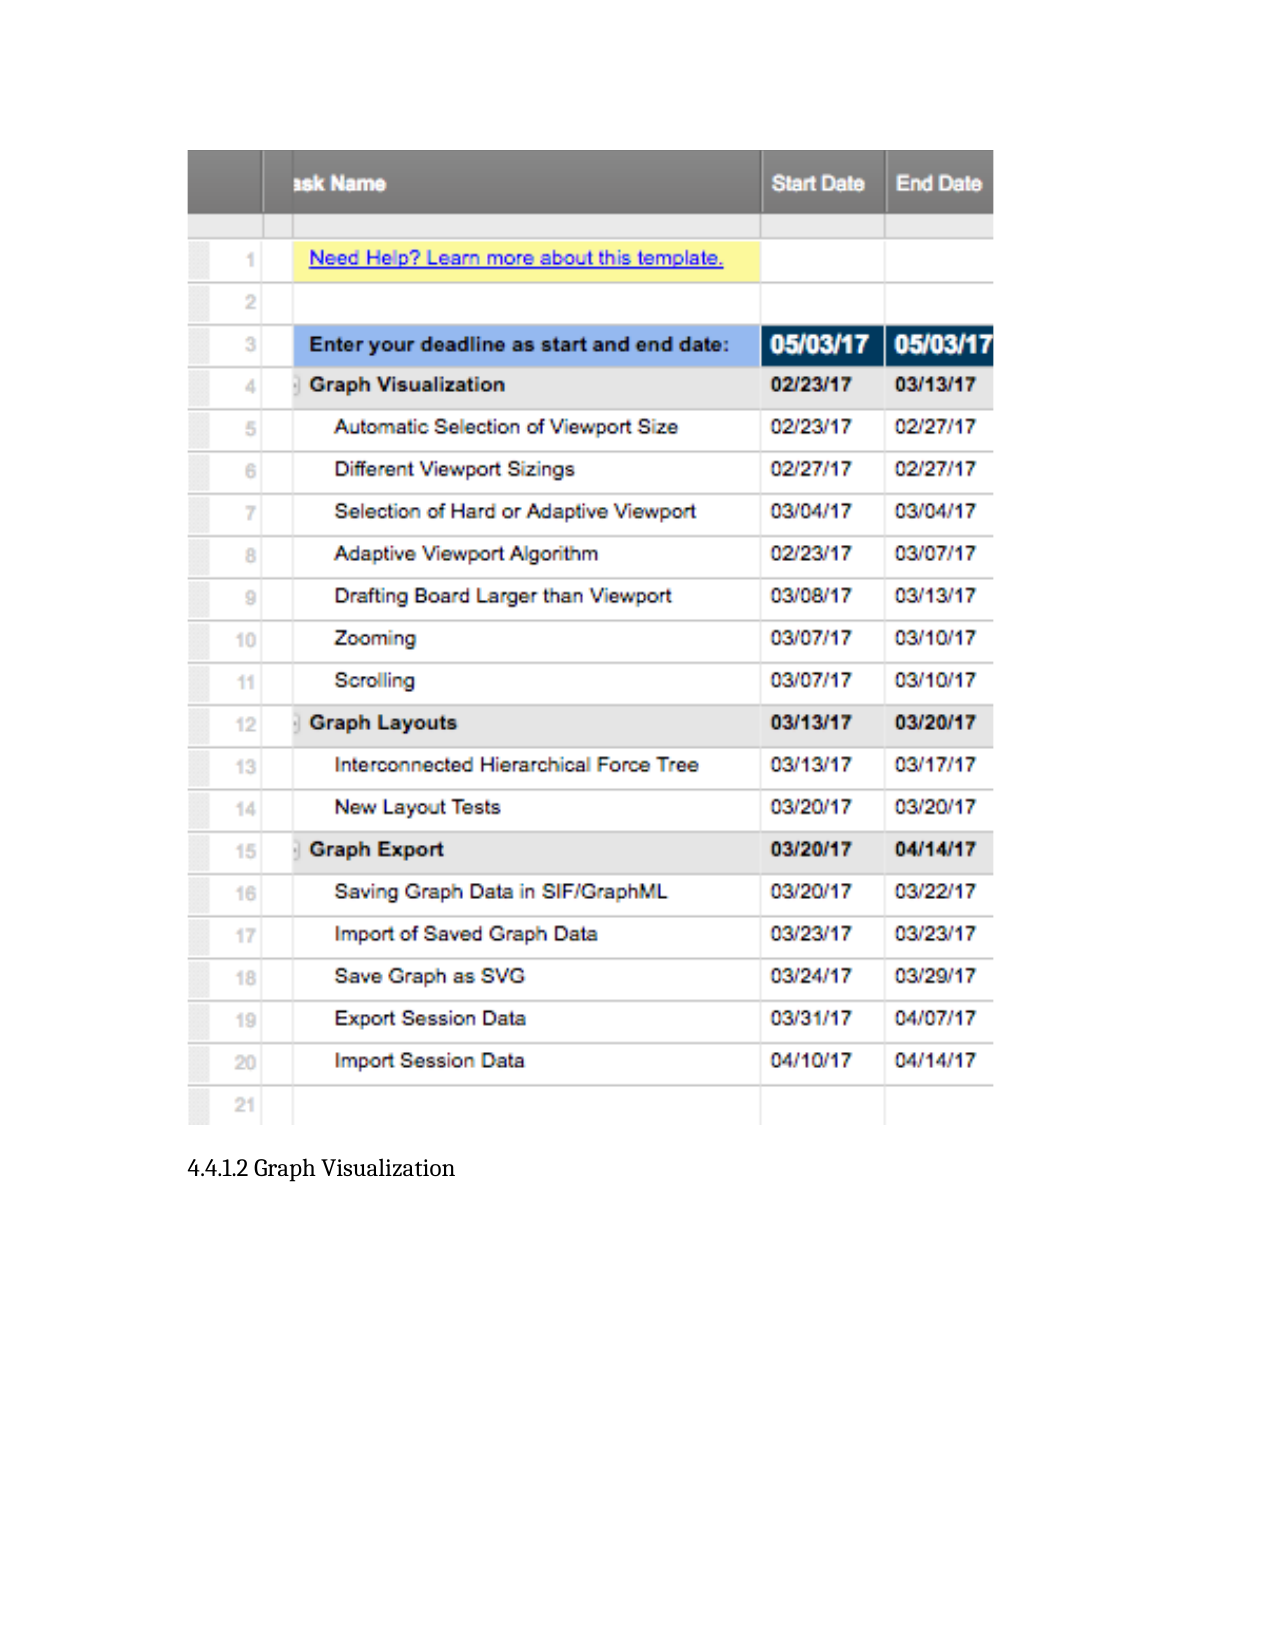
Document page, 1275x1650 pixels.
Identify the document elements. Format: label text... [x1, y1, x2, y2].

picture [187, 150, 994, 1125]
text 4.4.1.2 Graph Visualization [187, 1154, 1087, 1182]
